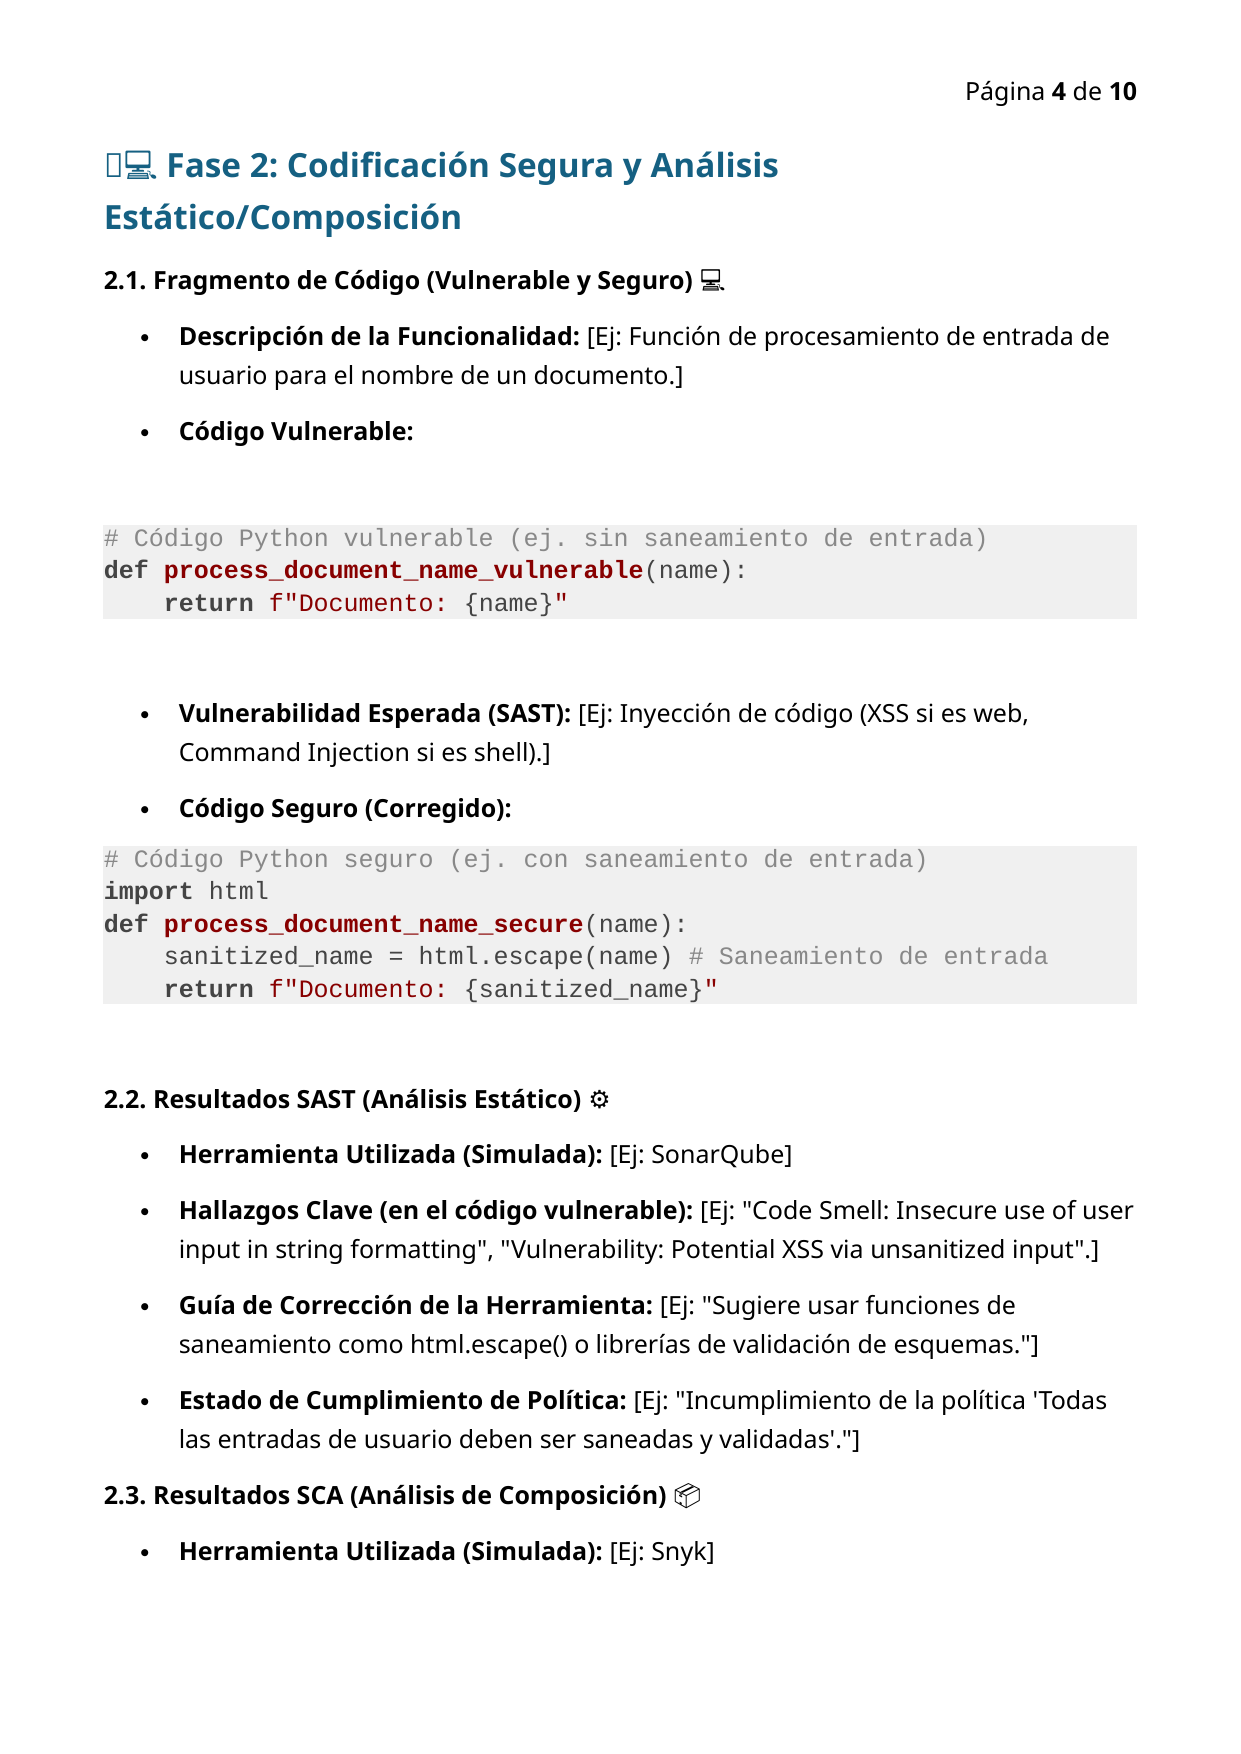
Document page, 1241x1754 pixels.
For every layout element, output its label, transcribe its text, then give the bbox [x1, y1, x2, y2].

text # Código Python seguro (ej. con saneamiento de entrada) import html def process_document_name_secure(name): sanitized_name = html.escape(name) # Saneamiento de entrada return f"Documento: {sanitized_name}" [103, 846, 1137, 1004]
list Código Seguro (Corregido): [141, 790, 1137, 824]
list Vulnerabilidad Esperada (SAST): [Ej: Inyección de código (XSS si es web, Command Injection si es shell).] [141, 695, 1137, 769]
text 2.3. Resultados SCA (Análisis de Composición) 📦 [103, 1478, 1137, 1512]
text # Código Python vulnerable (ej. sin saneamiento de entrada) def process_document_name_vulnerable(name): return f"Documento: {name}" [103, 525, 1137, 619]
list Descripción de la Funcionalidad: [Ej: Función de procesamiento de entrada de usuario para el nombre de un documento.] [141, 319, 1137, 392]
list Estado de Cumplimiento de Política: [Ej: "Incumplimiento de la política 'Todas las entradas de usuario deben ser saneadas y validadas'."] [141, 1383, 1137, 1456]
list Código Vulnerable: [141, 414, 1137, 448]
text 2.1. Fragmento de Código (Vulnerable y Seguro) 💻 [103, 263, 1137, 297]
text 2.2. Resultados SAST (Análisis Estático) ⚙️ [103, 1081, 1137, 1115]
list Herramienta Utilizada (Simulada): [Ej: SonarQube] [141, 1137, 1137, 1171]
list Herramienta Utilizada (Simulada): [Ej: Snyk] [141, 1534, 1137, 1568]
list Hallazgos Clave (en el código vulnerable): [Ej: "Code Smell: Insecure use of user input in string formatting", "Vulnerability: Potential XSS via unsanitized input".] [141, 1193, 1137, 1266]
list Guía de Corrección de la Herramienta: [Ej: "Sugiere usar funciones de saneamiento como html.escape() o librerías de validación de esquemas."] [141, 1288, 1137, 1361]
text 👨‍💻 Fase 2: Codificación Segura y Análisis Estático/Composición [103, 142, 1137, 239]
